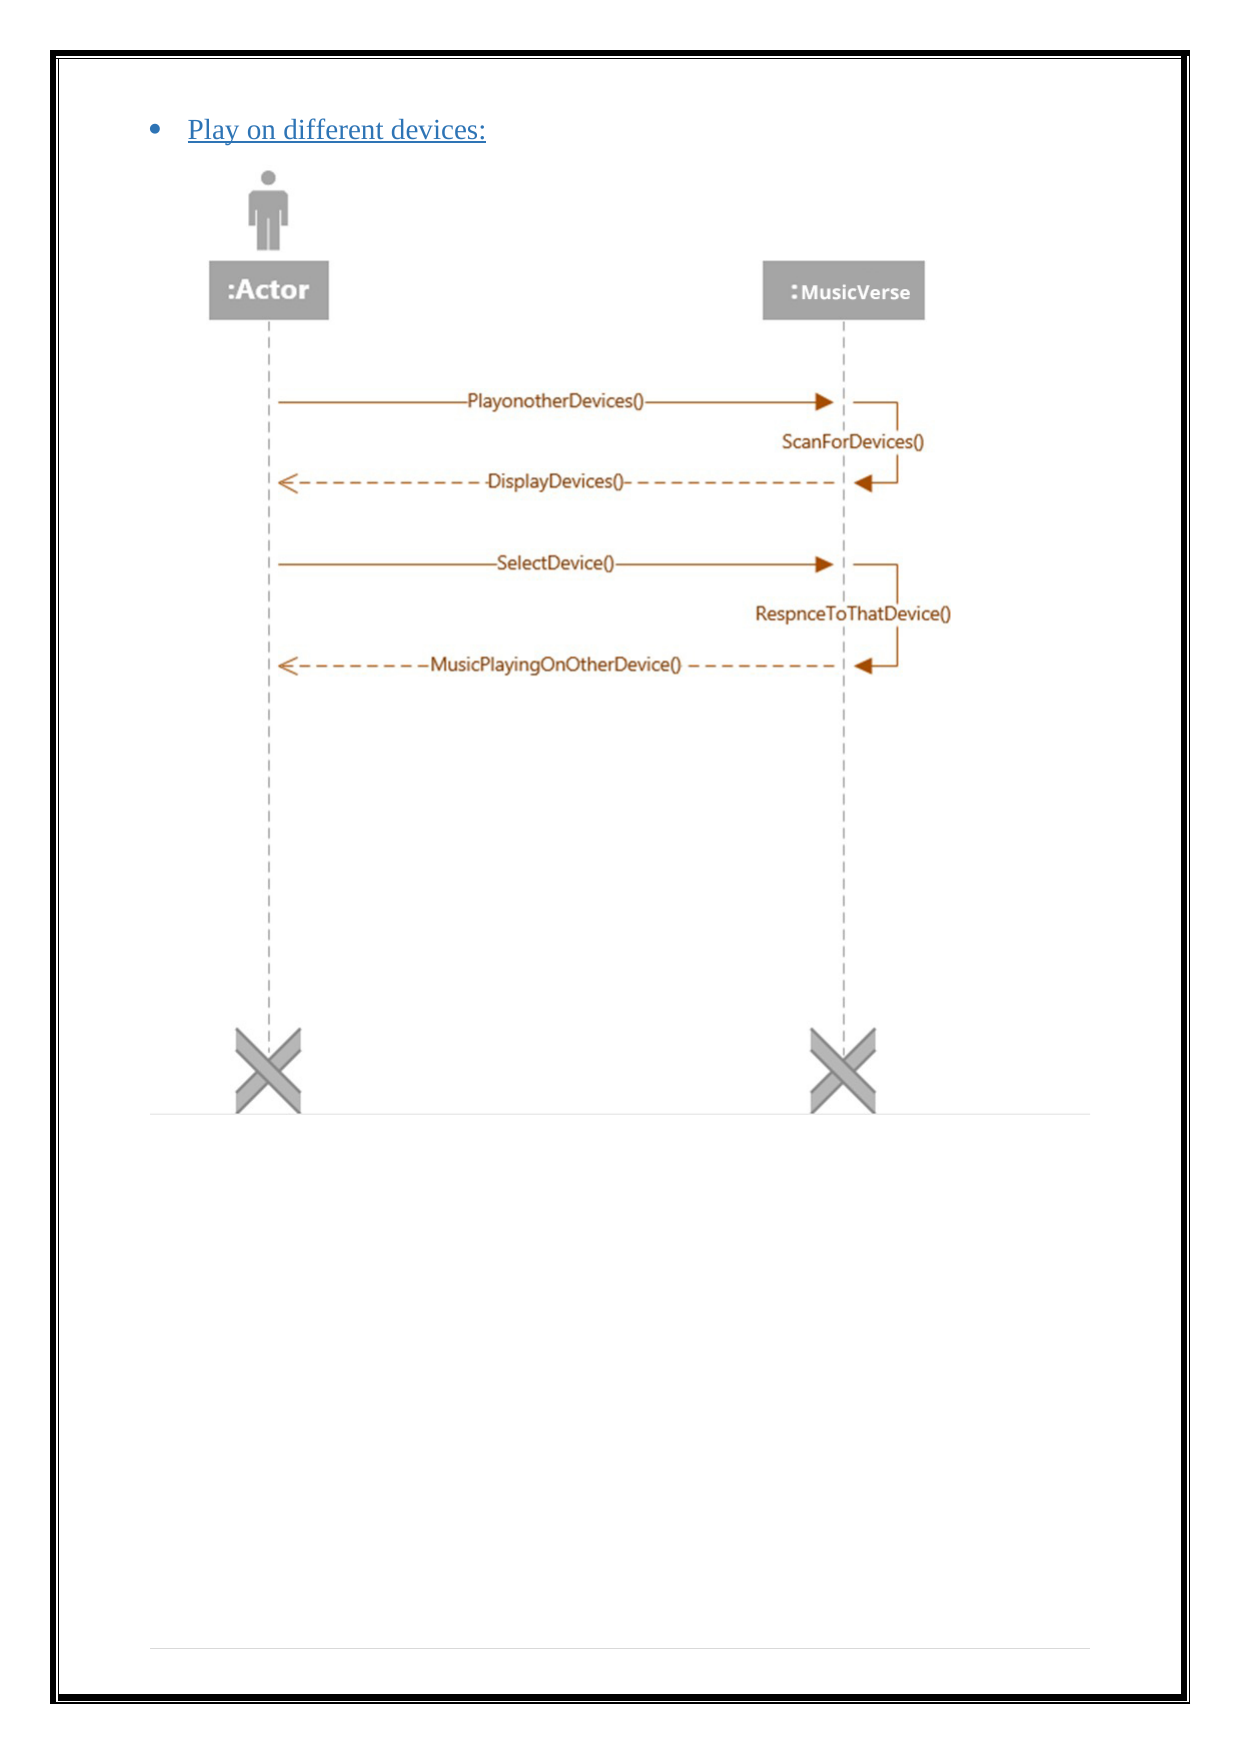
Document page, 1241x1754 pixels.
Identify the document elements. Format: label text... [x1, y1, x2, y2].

picture [150, 148, 1091, 1115]
subtitle Play on different devices: [150, 112, 1090, 146]
